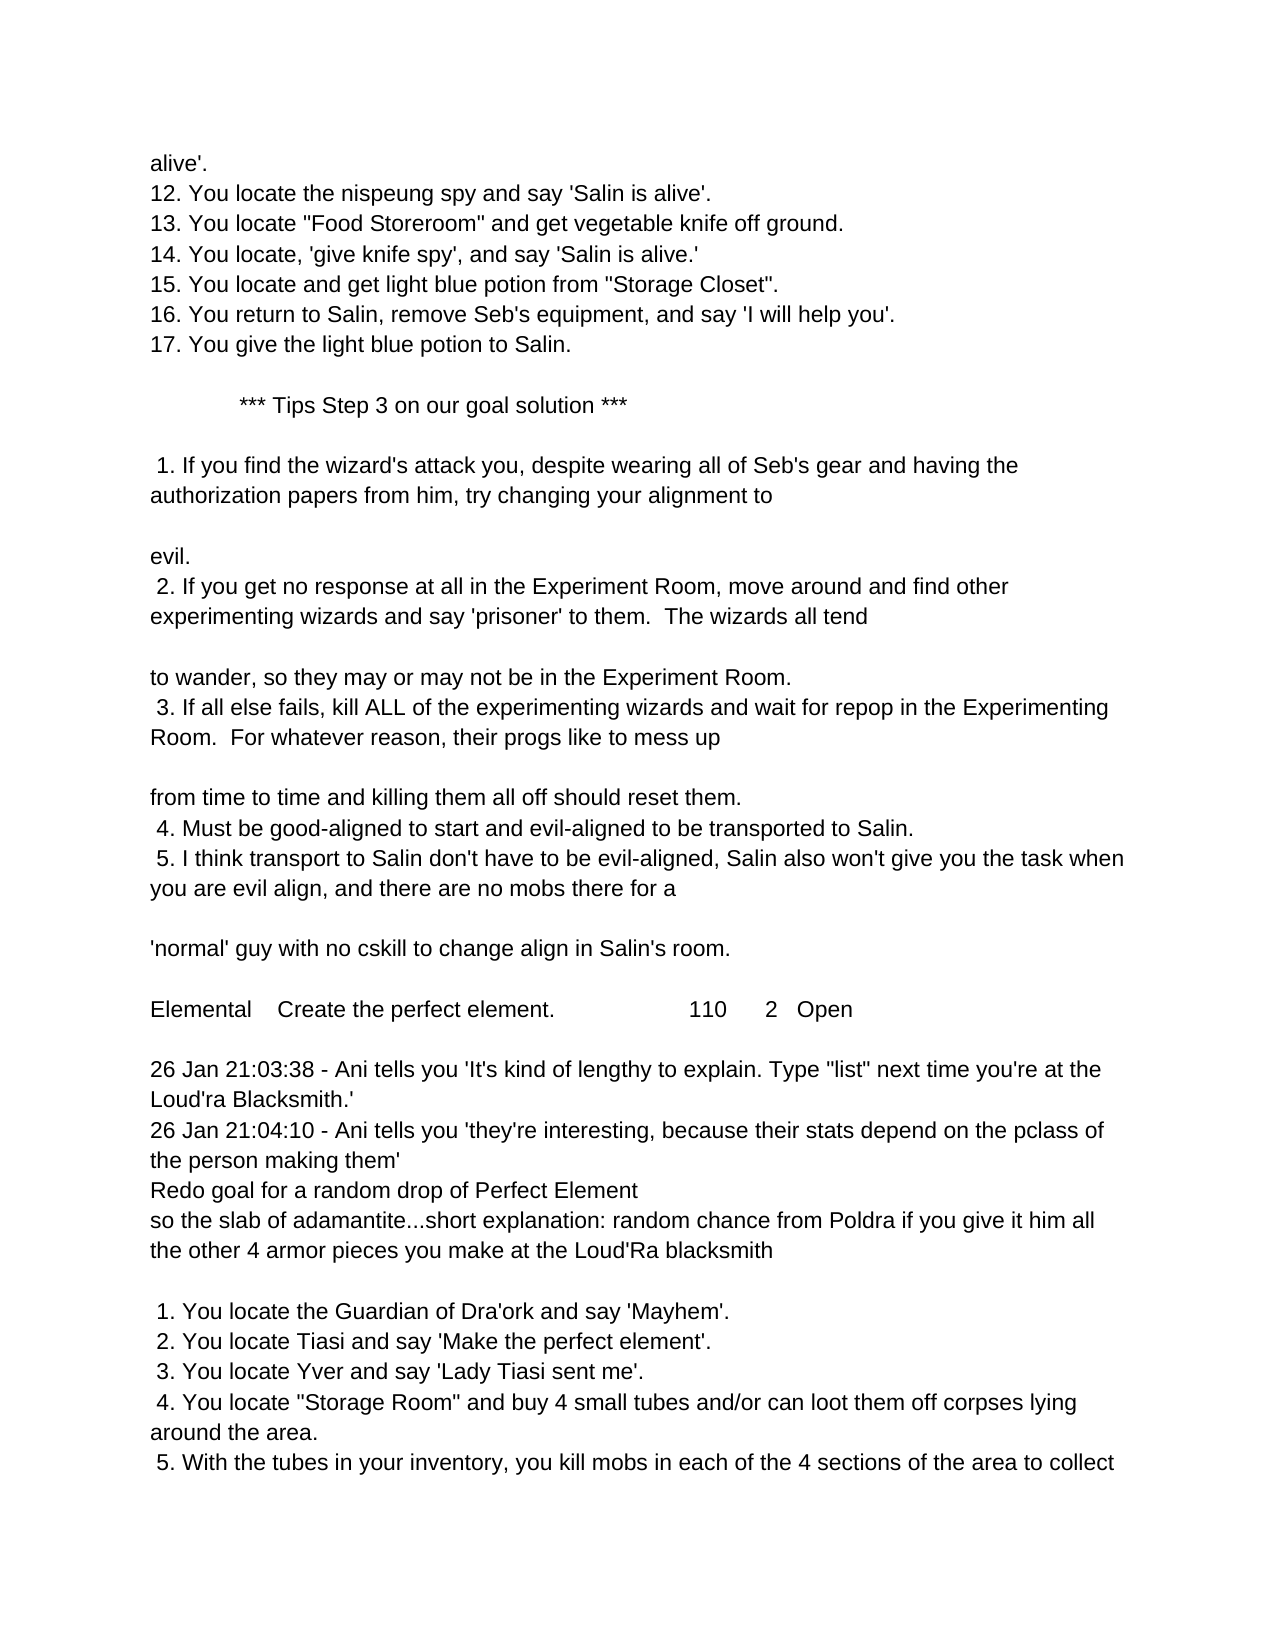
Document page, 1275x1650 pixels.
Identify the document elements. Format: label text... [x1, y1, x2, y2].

text Redo goal for a random drop of Perfect Element [150, 1177, 1125, 1203]
text Elemental Create the perfect element. 110 2 Open [150, 996, 1125, 1022]
text 13. You locate "Food Storeroom" and get vegetable knife off ground. [150, 210, 1125, 237]
text 26 Jan 21:03:38 - Ani tells you 'It's kind of lengthy to explain. Type "list" next time you're at the Loud'ra Blacksmith.' [150, 1056, 1125, 1113]
text 12. You locate the nispeung spy and say 'Salin is alive'. [150, 180, 1125, 207]
text to wander, so they may or may not be in the Experiment Room. [150, 663, 1125, 690]
text 3. You locate Yver and say 'Lady Tiasi sent me'. [150, 1358, 1125, 1385]
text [150, 150, 1125, 176]
text 15. You locate and get light blue potion from "Storage Closet". [150, 271, 1125, 297]
text so the slab of adamantite...short explanation: random chance from Poldra if you give it him all the other 4 armor pieces you make at the Loud'Ra blacksmith [150, 1207, 1125, 1264]
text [150, 1449, 1125, 1475]
text 4. Must be good-aligned to start and evil-aligned to be transported to Salin. [150, 814, 1125, 841]
text 5. I think transport to Salin don't have to be evil-aligned, Salin also won't give you the task when you are evil align, and there are no mobs there for a [150, 845, 1125, 901]
text 16. You return to Salin, remove Seb's equipment, and say 'I will help you'. [150, 301, 1125, 327]
text 1. If you find the wizard's attack you, despite wearing all of Seb's gear and having the authorization papers from him, try changing your alignment to [150, 452, 1125, 509]
text 14. You locate, 'give knife spy', and say 'Salin is alive.' [150, 241, 1125, 267]
text 4. You locate "Storage Room" and buy 4 small tubes and/or can loot them off corpses lying around the area. [150, 1388, 1125, 1445]
text evil. [150, 543, 1125, 569]
text 'normal' guy with no cskill to change align in Salin's room. [150, 935, 1125, 962]
text *** Tips Step 3 on our goal solution *** [150, 392, 1125, 418]
text from time to time and killing them all off should reset them. [150, 784, 1125, 811]
text 26 Jan 21:04:10 - Ani tells you 'they're interesting, because their stats depend on the pclass of the person making them' [150, 1117, 1125, 1173]
text 17. You give the light blue potion to Salin. [150, 331, 1125, 358]
text 2. If you get no response at all in the Experiment Room, move around and find other experimenting wizards and say 'prisoner' to them. The wizards all tend [150, 573, 1125, 629]
text 1. You locate the Guardian of Dra'ork and say 'Mayhem'. [150, 1298, 1125, 1324]
text 2. You locate Tiasi and say 'Make the perfect element'. [150, 1328, 1125, 1354]
text 3. If all else fails, kill ALL of the experimenting wizards and wait for repop in the Experimenting Room. For whatever reason, their progs like to mess up [150, 694, 1125, 750]
